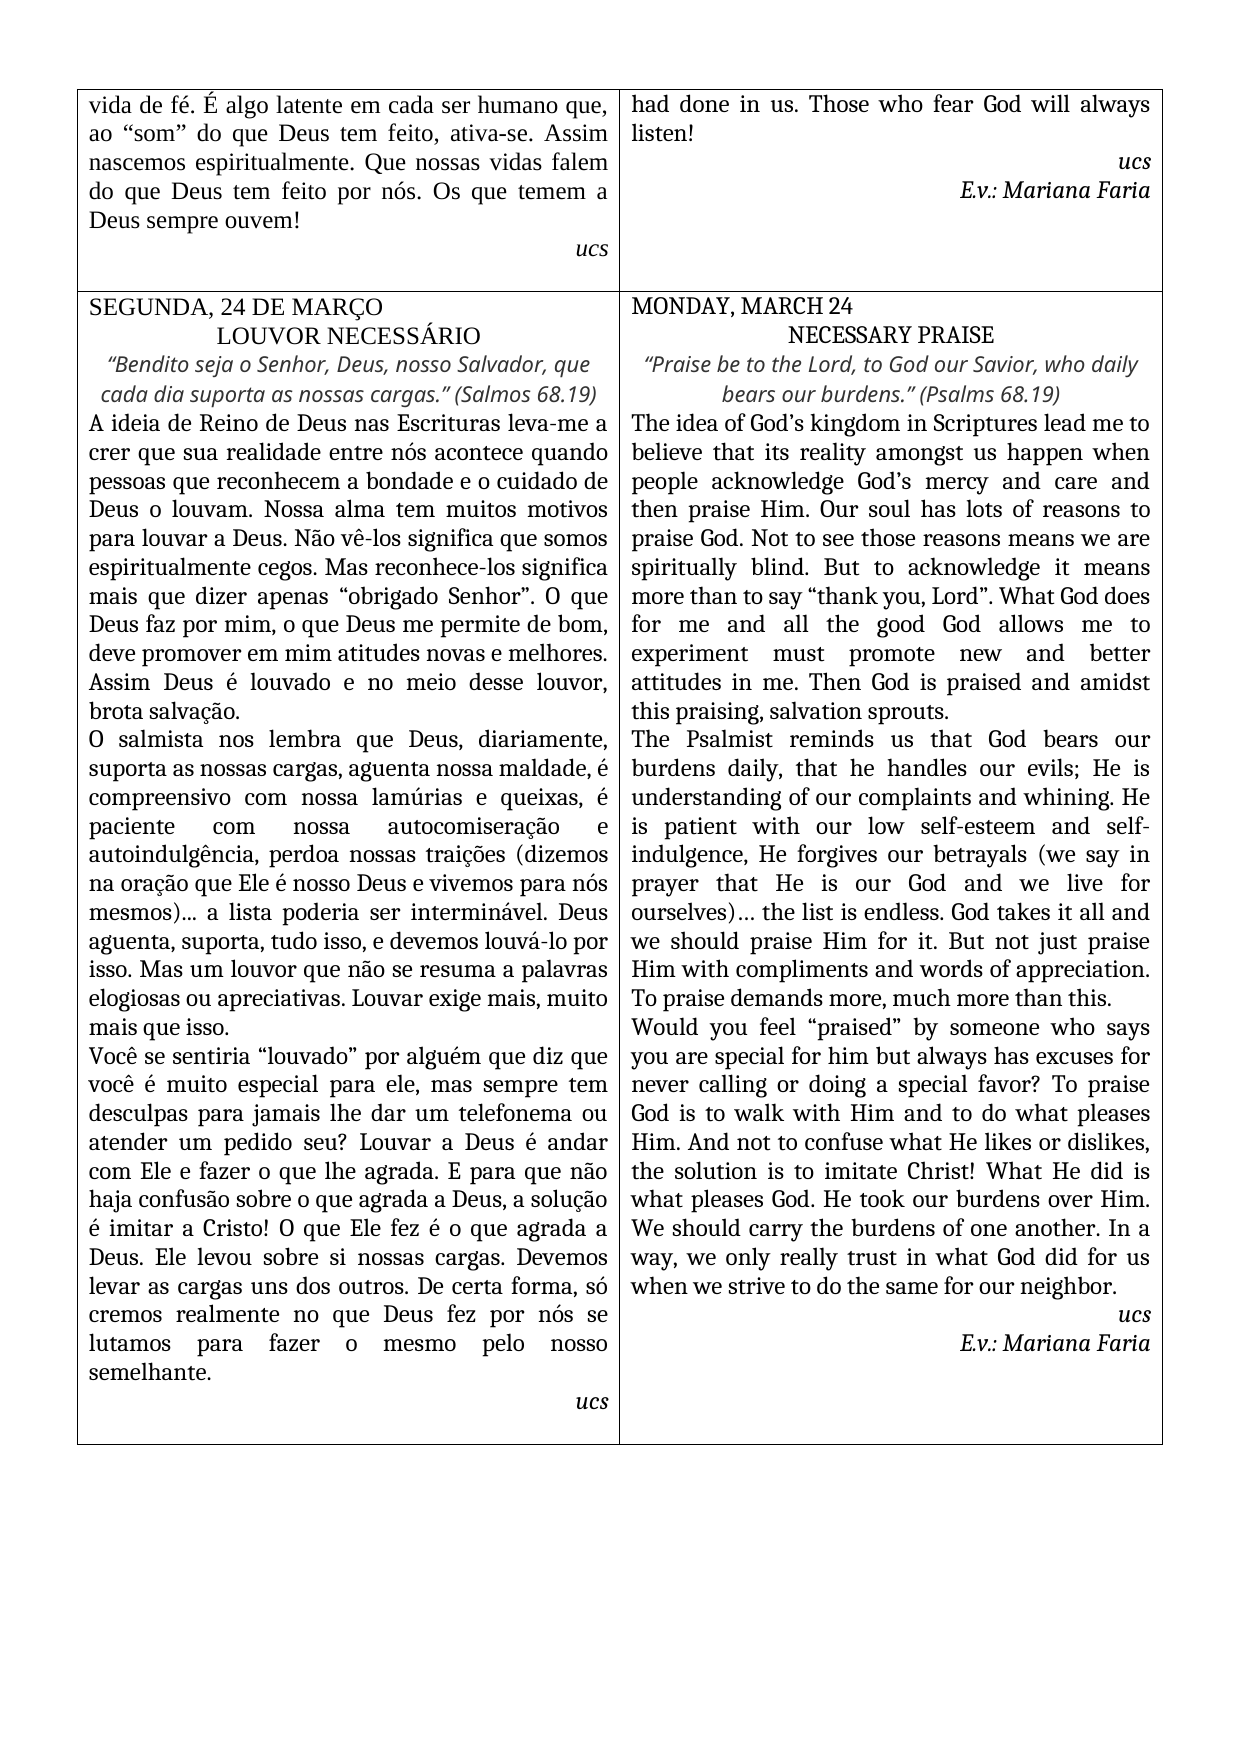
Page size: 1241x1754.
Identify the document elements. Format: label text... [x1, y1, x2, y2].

table_cell MONDAY, MARCH 24 NECESSARY PRAISE “Praise be to the Lord, to God our Savior, who daily bears our burdens.” (Psalms 68.19) The idea of God’s kingdom in Scriptures lead me to believe that its reality amongst us happen when people acknowledge God’s mercy and care and then praise Him. Our soul has lots of reasons to praise God. Not to see those reasons means we are spiritually blind. But to acknowledge it means more than to say “thank you, Lord”. What God does for me and all the good God allows me to experiment must promote new and better attitudes in me. Then God is praised and amidst this praising, salvation sprouts. The Psalmist reminds us that God bears our burdens daily, that he handles our evils; He is understanding of our complaints and whining. He is patient with our low self-esteem and self-indulgence, He forgives our betrayals (we say in prayer that He is our God and we live for ourselves)… the list is endless. God takes it all and we should praise Him for it. But not just praise Him with compliments and words of appreciation. To praise demands more, much more than this. Would you feel “praised” by someone who says you are special for him but always has excuses for never calling or doing a special favor? To praise God is to walk with Him and to do what pleases Him. And not to confuse what He likes or dislikes, the solution is to imitate Christ! What He did is what pleases God. He took our burdens over Him. We should carry the burdens of one another. In a way, we only really trust in what God did for us when we strive to do the same for our neighbor. ucs E.v.: Mariana Faria [620, 292, 1162, 1444]
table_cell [620, 90, 1162, 291]
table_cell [78, 90, 619, 291]
table_cell SEGUNDA, 24 DE MARÇO LOUVOR NECESSÁRIO “Bendito seja o Senhor, Deus, nosso Salvador, que cada dia suporta as nossas cargas.” (Salmos 68.19) A ideia de Reino de Deus nas Escrituras leva-me a crer que sua realidade entre nós acontece quando pessoas que reconhecem a bondade e o cuidado de Deus o louvam. Nossa alma tem muitos motivos para louvar a Deus. Não vê-los significa que somos espiritualmente cegos. Mas reconhece-los significa mais que dizer apenas “obrigado Senhor”. O que Deus faz por mim, o que Deus me permite de bom, deve promover em mim atitudes novas e melhores. Assim Deus é louvado e no meio desse louvor, brota salvação. O salmista nos lembra que Deus, diariamente, suporta as nossas cargas, aguenta nossa maldade, é compreensivo com nossa lamúrias e queixas, é paciente com nossa autocomiseração e autoindulgência, perdoa nossas traições (dizemos na oração que Ele é nosso Deus e vivemos para nós mesmos)... a lista poderia ser interminável. Deus aguenta, suporta, tudo isso, e devemos louvá-lo por isso. Mas um louvor que não se resuma a palavras elogiosas ou apreciativas. Louvar exige mais, muito mais que isso. Você se sentiria “louvado” por alguém que diz que você é muito especial para ele, mas sempre tem desculpas para jamais lhe dar um telefonema ou atender um pedido seu? Louvar a Deus é andar com Ele e fazer o que lhe agrada. E para que não haja confusão sobre o que agrada a Deus, a solução é imitar a Cristo! O que Ele fez é o que agrada a Deus. Ele levou sobre si nossas cargas. Devemos levar as cargas uns dos outros. De certa forma, só cremos realmente no que Deus fez por nós se lutamos para fazer o mesmo pelo nosso semelhante. ucs [78, 292, 619, 1444]
